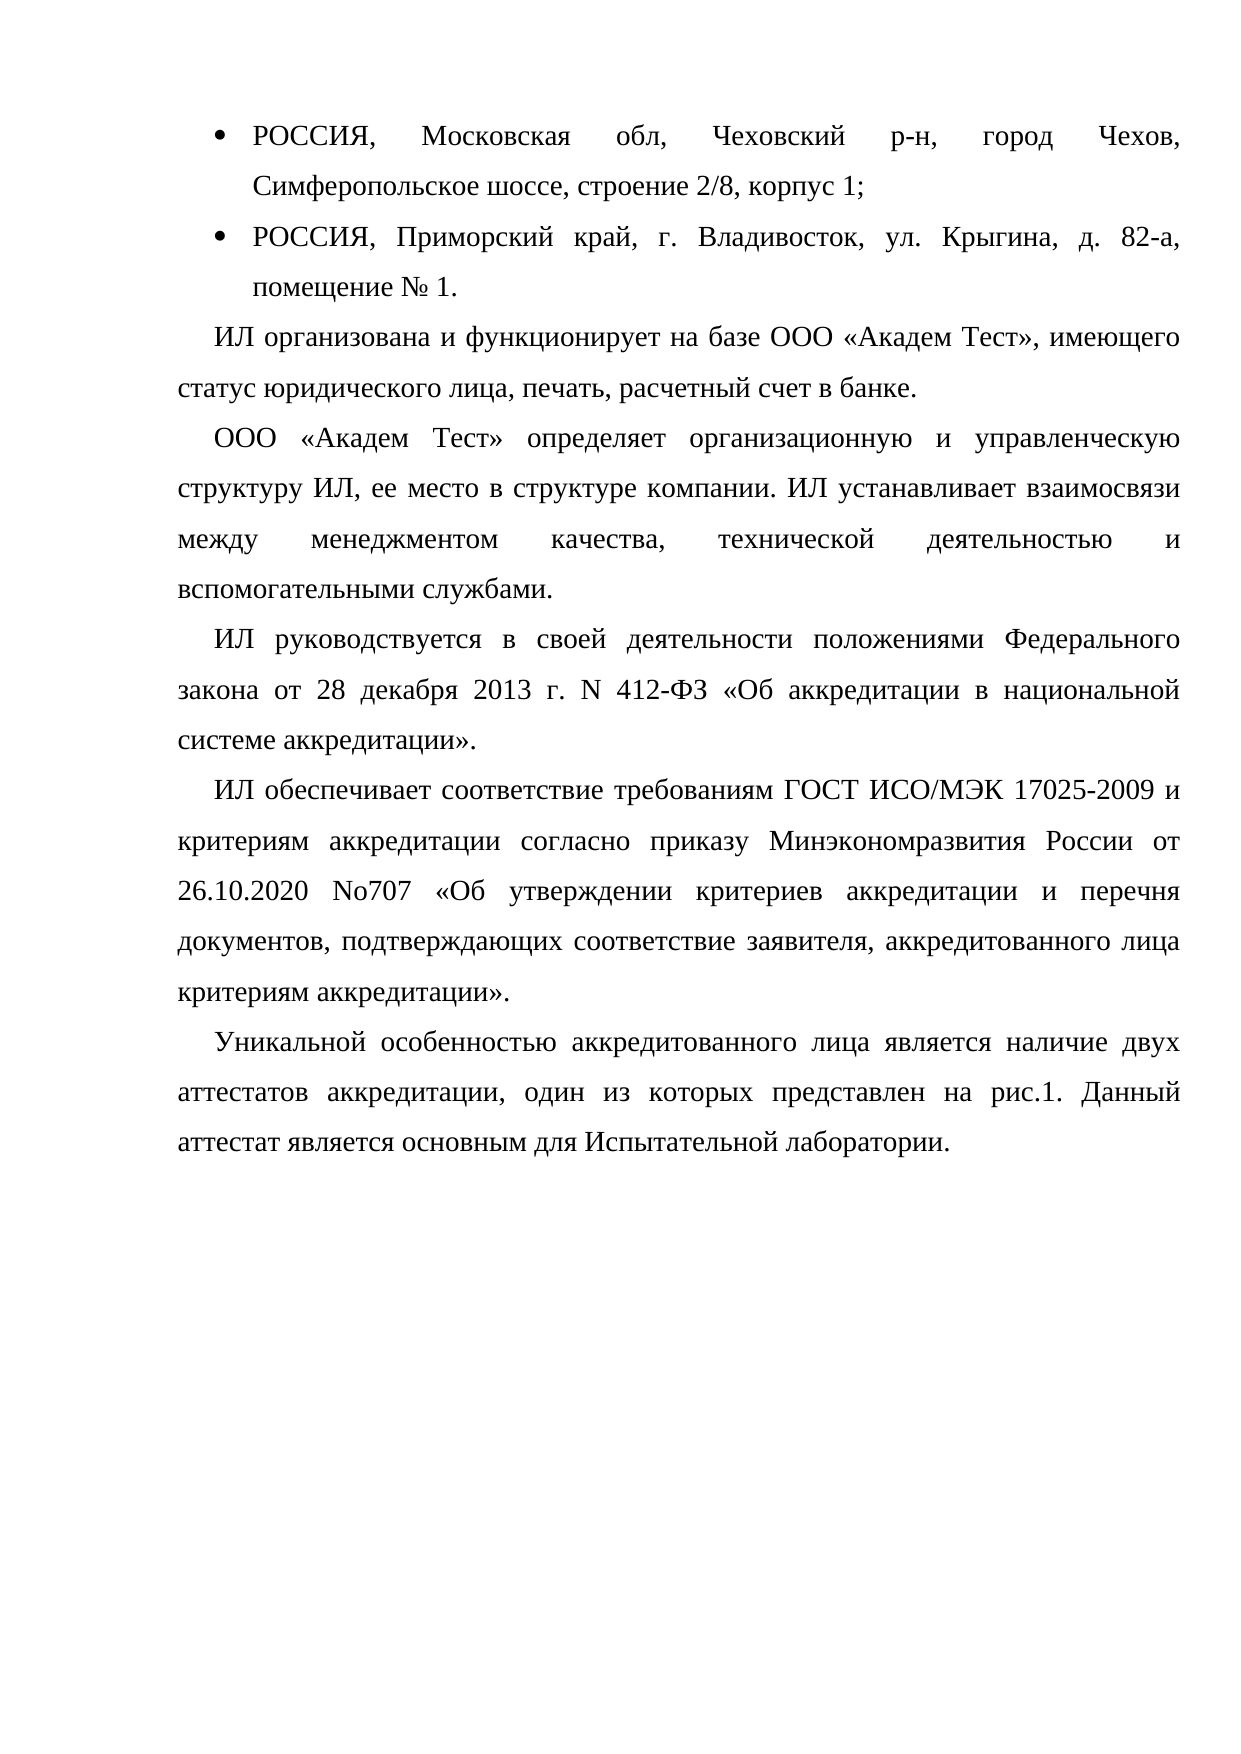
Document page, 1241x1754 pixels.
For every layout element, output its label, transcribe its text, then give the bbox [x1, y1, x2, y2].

text Уникальной особенностью аккредитованного лица является наличие двух аттестатов аккредитации, один из которых представлен на рис.1. Данный аттестат является основным для Испытательной лаборатории. [177, 1024, 1181, 1158]
list РОССИЯ, Московская обл, Чеховский р-н, город Чехов, Симферопольское шоссе, строение 2/8, корпус 1; [215, 118, 1181, 202]
text ИЛ организована и функционирует на базе ООО «Академ Тест», имеющего статус юридического лица, печать, расчетный счет в банке. [177, 319, 1181, 403]
text ООО «Академ Тест» определяет организационную и управленческую структуру ИЛ, ее место в структуре компании. ИЛ устанавливает взаимосвязи между менеджментом качества, технической деятельностью и вспомогательными службами. [177, 420, 1181, 605]
text ИЛ обеспечивает соответствие требованиям ГОСТ ИСО/МЭК 17025-2009 и критериям аккредитации согласно приказу Минэкономразвития России от 26.10.2020 No707 «Об утверждении критериев аккредитации и перечня документов, подтверждающих соответствие заявителя, аккредитованного лица критериям аккредитации». [177, 772, 1181, 1007]
text ИЛ руководствуется в своей деятельности положениями Федерального закона от 28 декабря 2013 г. N 412-ФЗ «Об аккредитации в национальной системе аккредитации». [177, 621, 1181, 756]
list РОССИЯ, Приморский край, г. Владивосток, ул. Крыгина, д. 82-а, помещение № 1. [215, 219, 1181, 303]
